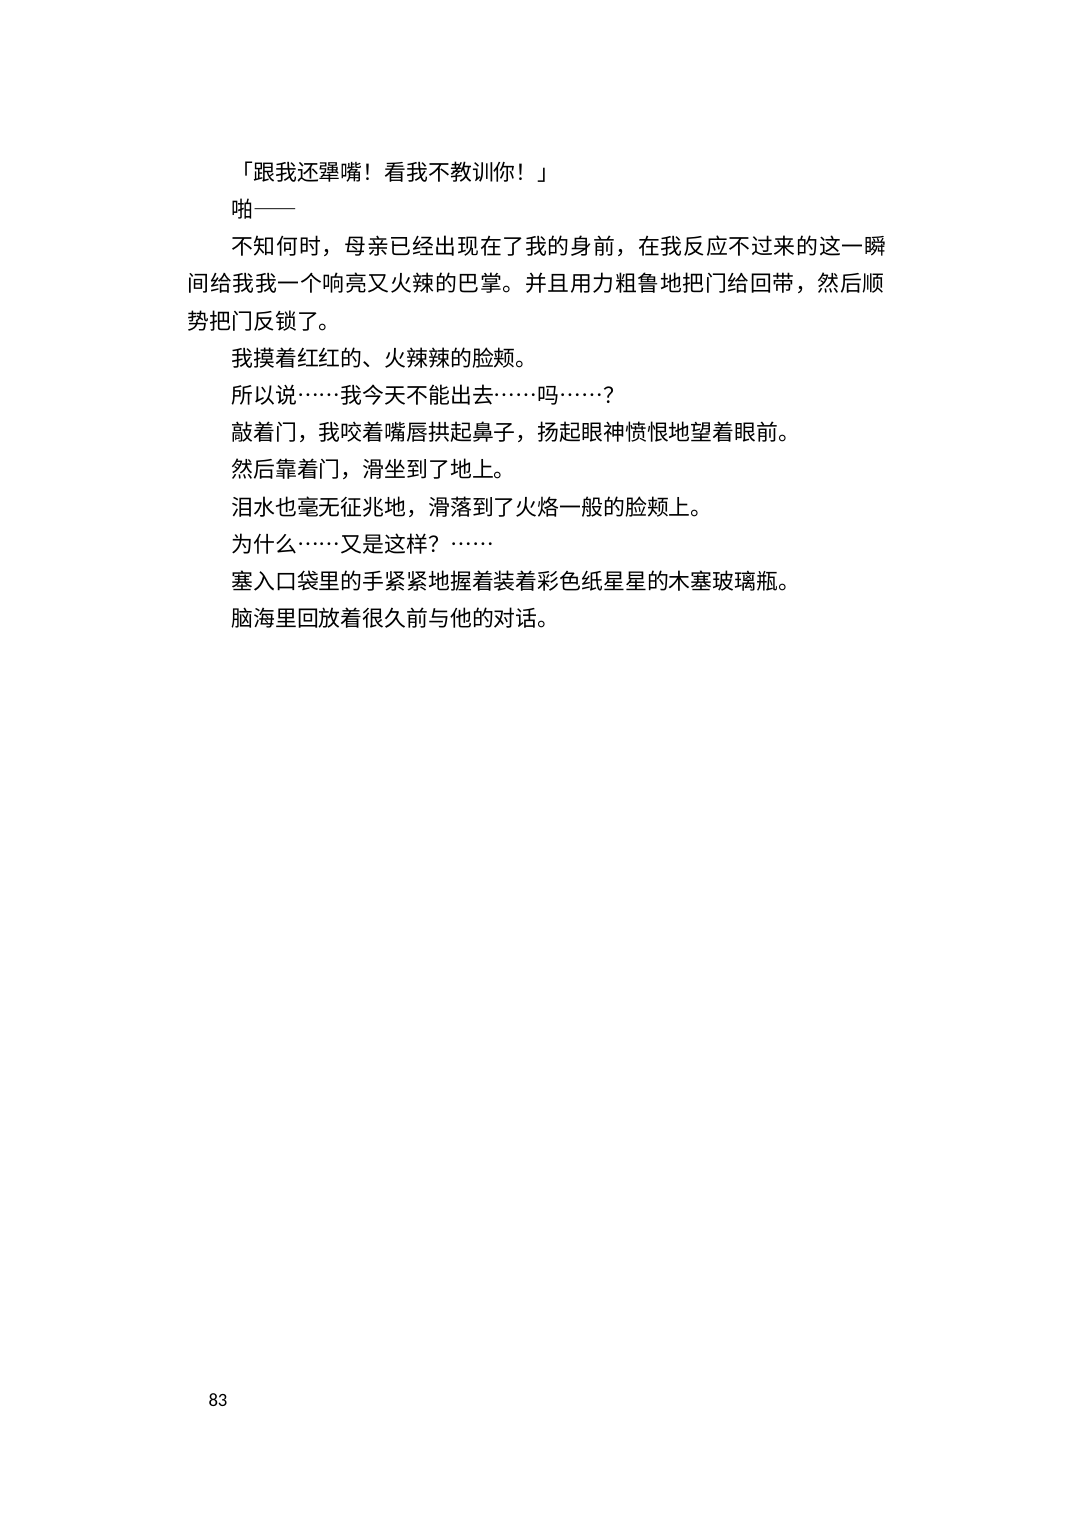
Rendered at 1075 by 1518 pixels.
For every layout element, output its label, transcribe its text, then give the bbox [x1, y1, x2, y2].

text 我摸着红红的、火辣辣的脸颊。 [187, 340, 887, 373]
text 啪—— [187, 191, 887, 224]
text 所以说……我今天不能出去……吗……？ [187, 378, 887, 410]
text 然后靠着门，滑坐到了地上。 [187, 452, 887, 484]
text 脑海里回放着很久前与他的对话。 [187, 601, 887, 633]
text 「跟我还犟嘴！看我不教训你！」 [187, 154, 887, 187]
text 不知何时，母亲已经出现在了我的身前，在我反应不过来的这一瞬间给我我一个响亮又火辣的巴掌。并且用力粗鲁地把门给回带，然后顺势把门反锁了。 [187, 229, 887, 336]
text 塞入口袋里的手紧紧地握着装着彩色纸星星的木塞玻璃瓶。 [187, 563, 887, 596]
text 泪水也毫无征兆地，滑落到了火烙一般的脸颊上。 [187, 489, 887, 522]
text 敲着门，我咬着嘴唇拱起鼻子，扬起眼神愤恨地望着眼前。 [187, 415, 887, 447]
text 为什么……又是这样？…… [187, 526, 887, 559]
